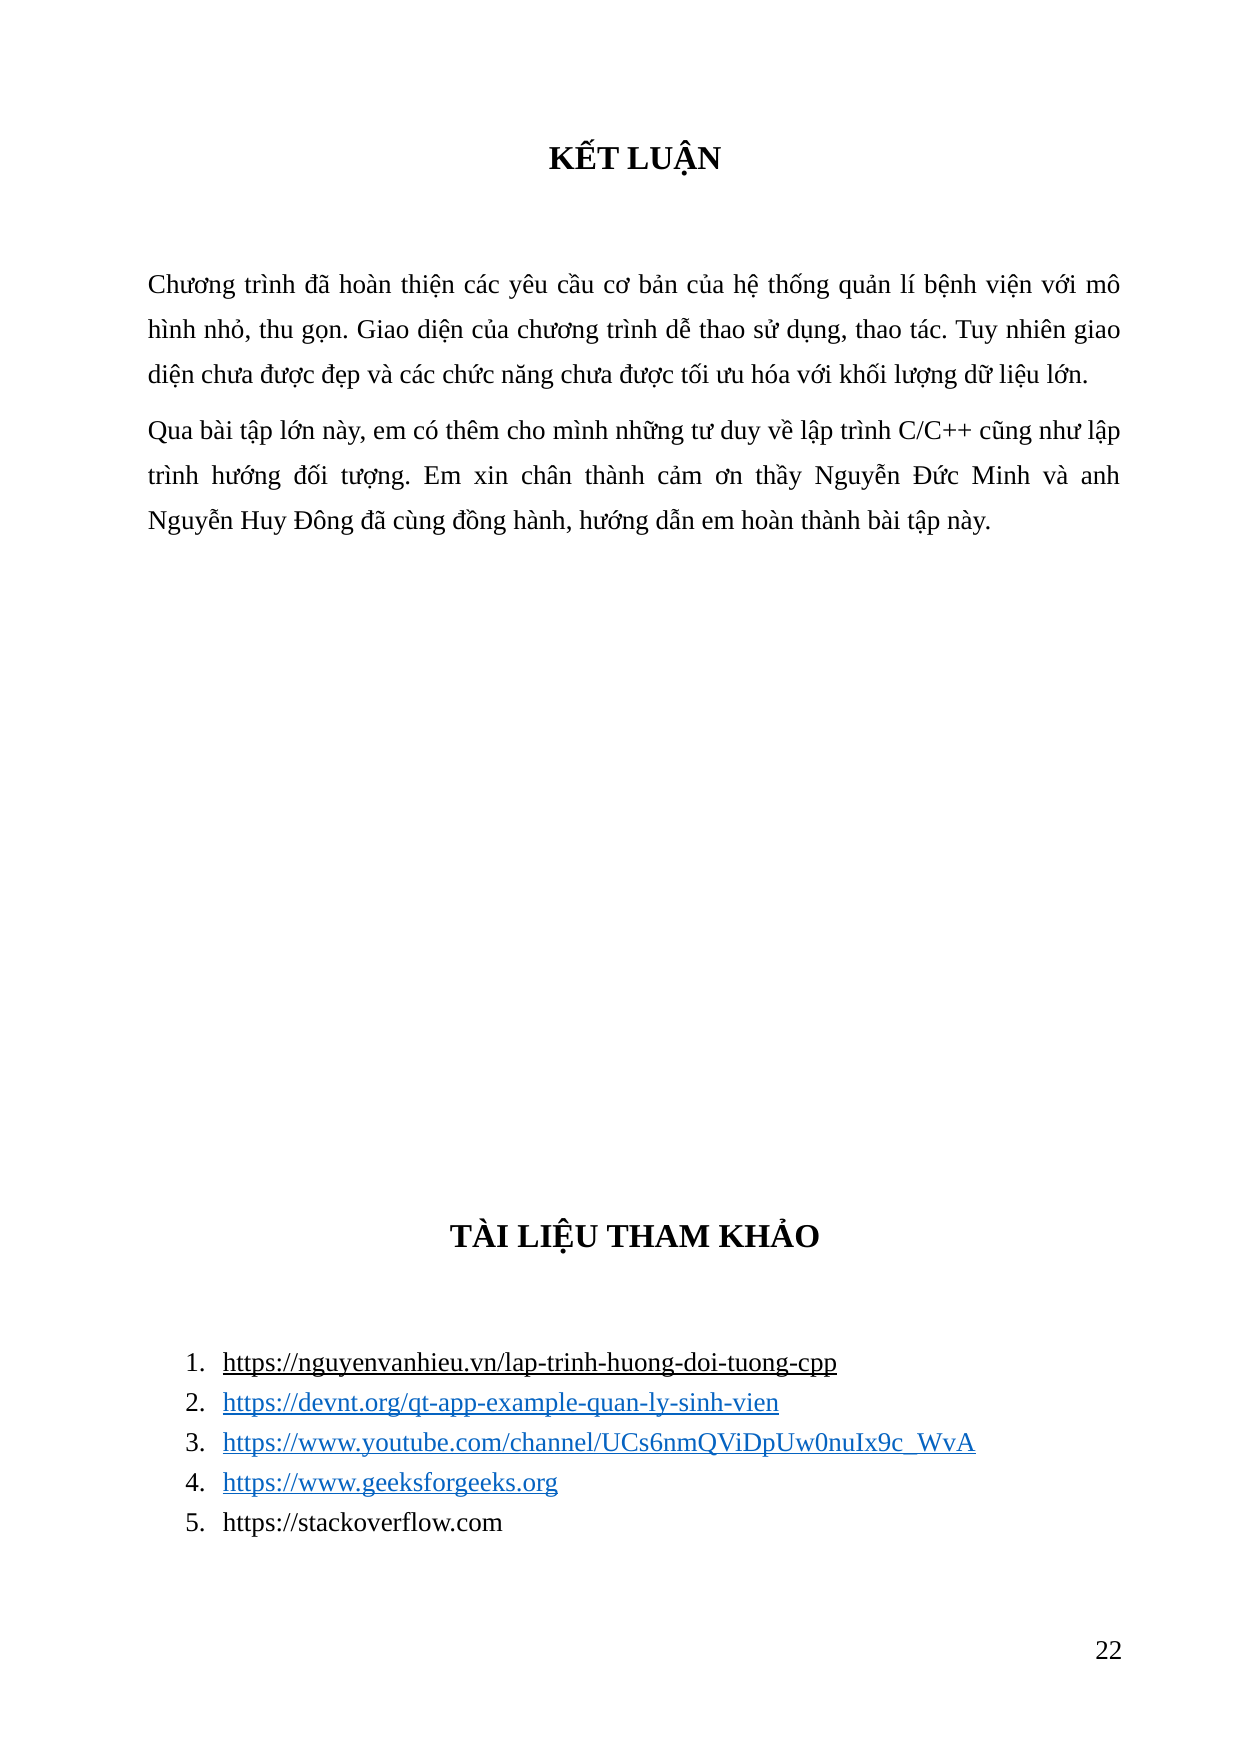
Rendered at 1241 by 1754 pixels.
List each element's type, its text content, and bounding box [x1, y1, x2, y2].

list https://devnt.org/qt-app-example-quan-ly-sinh-vien [185, 1383, 1122, 1420]
text Qua bài tập lớn này, em có thêm cho mình những tư duy về lập trình C/C++ cũng như lập trình hướng đối tượng. Em xin chân thành cảm ơn thầy Nguyễn Đức Minh và anh Nguyễn Huy Đông đã cùng đồng hành, hướng dẫn em hoàn thành bài tập này. [148, 411, 1122, 539]
list https://nguyenvanhieu.vn/lap-trinh-huong-doi-tuong-cpp [185, 1343, 1122, 1381]
list https://stackoverflow.com [185, 1503, 1122, 1540]
text Chương trình đã hoàn thiện các yêu cầu cơ bản của hệ thống quản lí bệnh viện với mô hình nhỏ, thu gọn. Giao diện của chương trình dễ thao sử dụng, thao tác. Tuy nhiên giao diện chưa được đẹp và các chức năng chưa được tối ưu hóa với khối lượng dữ liệu lớn. [148, 265, 1122, 392]
subtitle TÀI LIỆU THAM KHẢO [148, 1198, 1122, 1273]
list https://www.geeksforgeeks.org [185, 1463, 1122, 1500]
list https://www.youtube.com/channel/UCs6nmQViDpUw0nuIx9c_WvA [185, 1423, 1122, 1460]
subtitle KẾT LUẬN [148, 120, 1122, 195]
